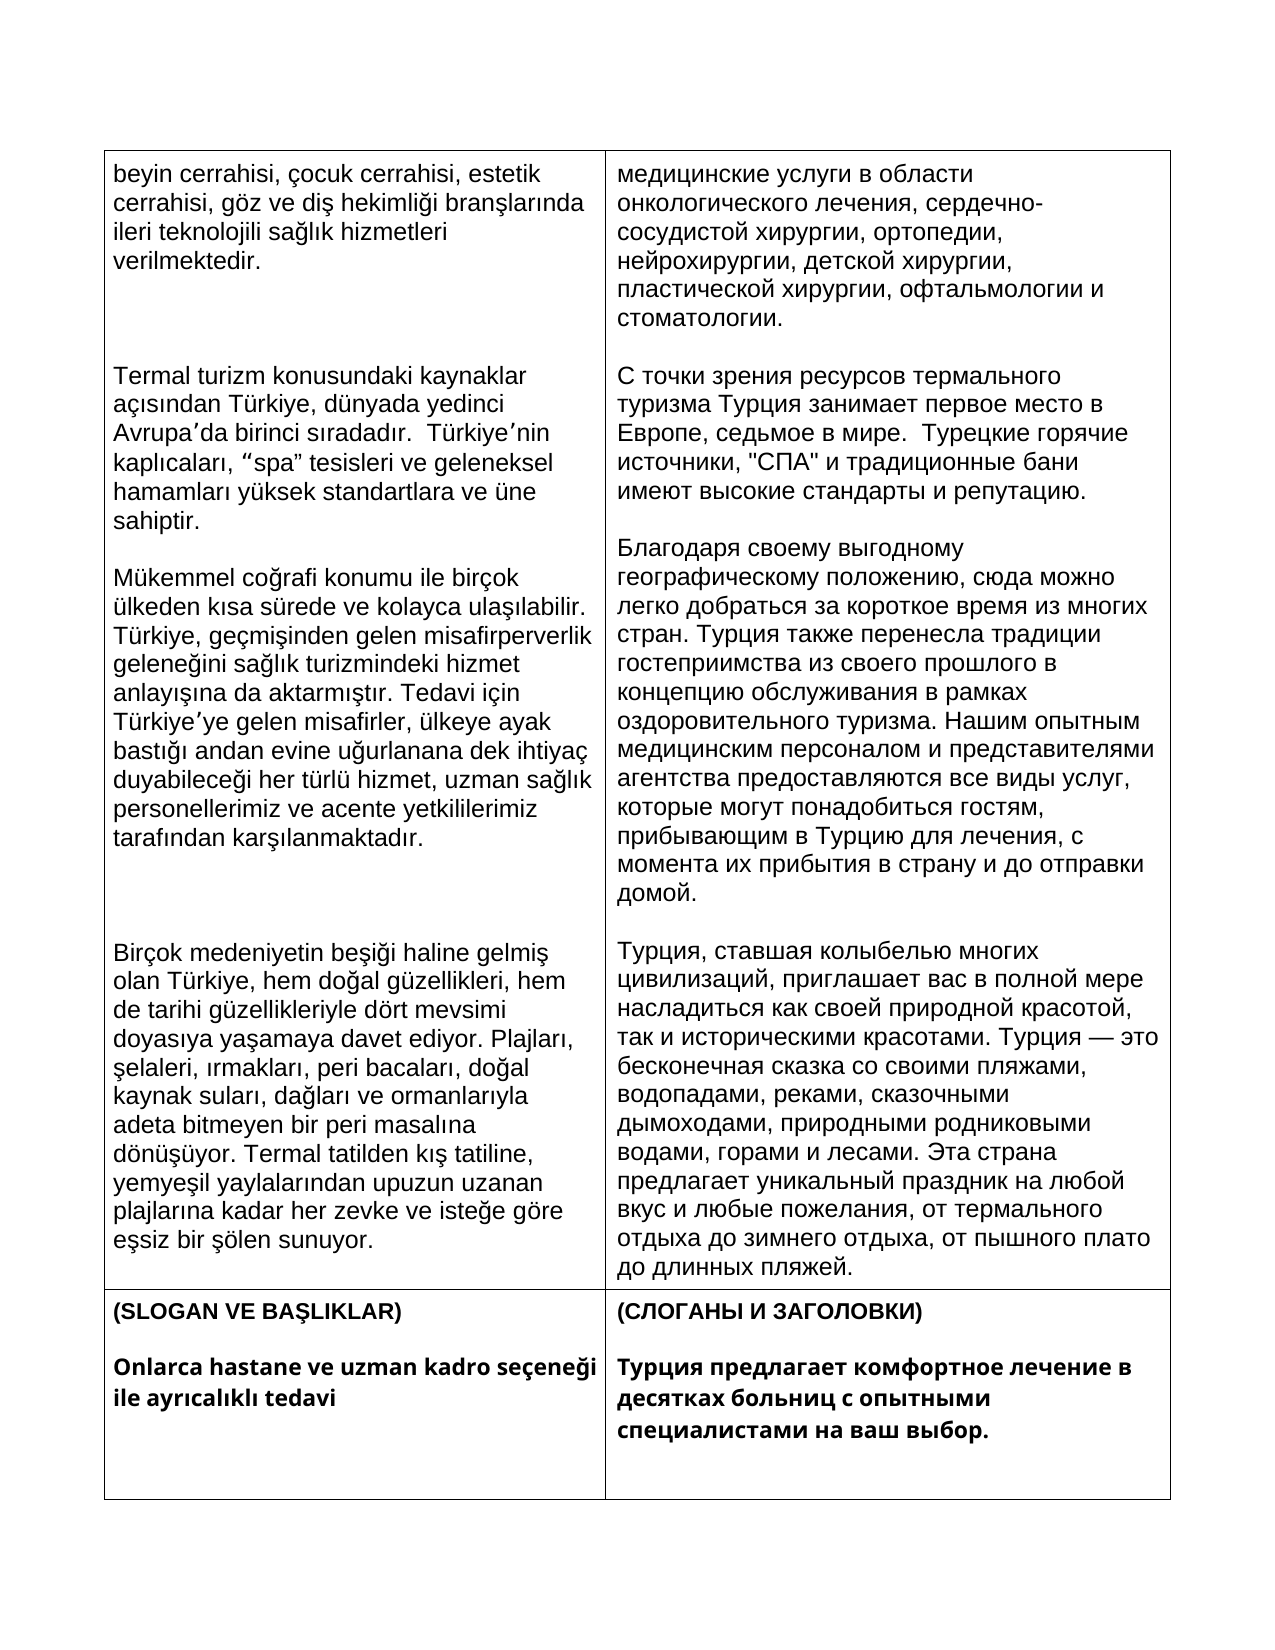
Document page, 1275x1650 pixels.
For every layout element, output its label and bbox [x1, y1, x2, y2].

table_header [606, 151, 1170, 1289]
table_header [105, 151, 605, 1289]
table_cell [606, 1290, 1170, 1499]
table_cell [105, 1290, 605, 1499]
